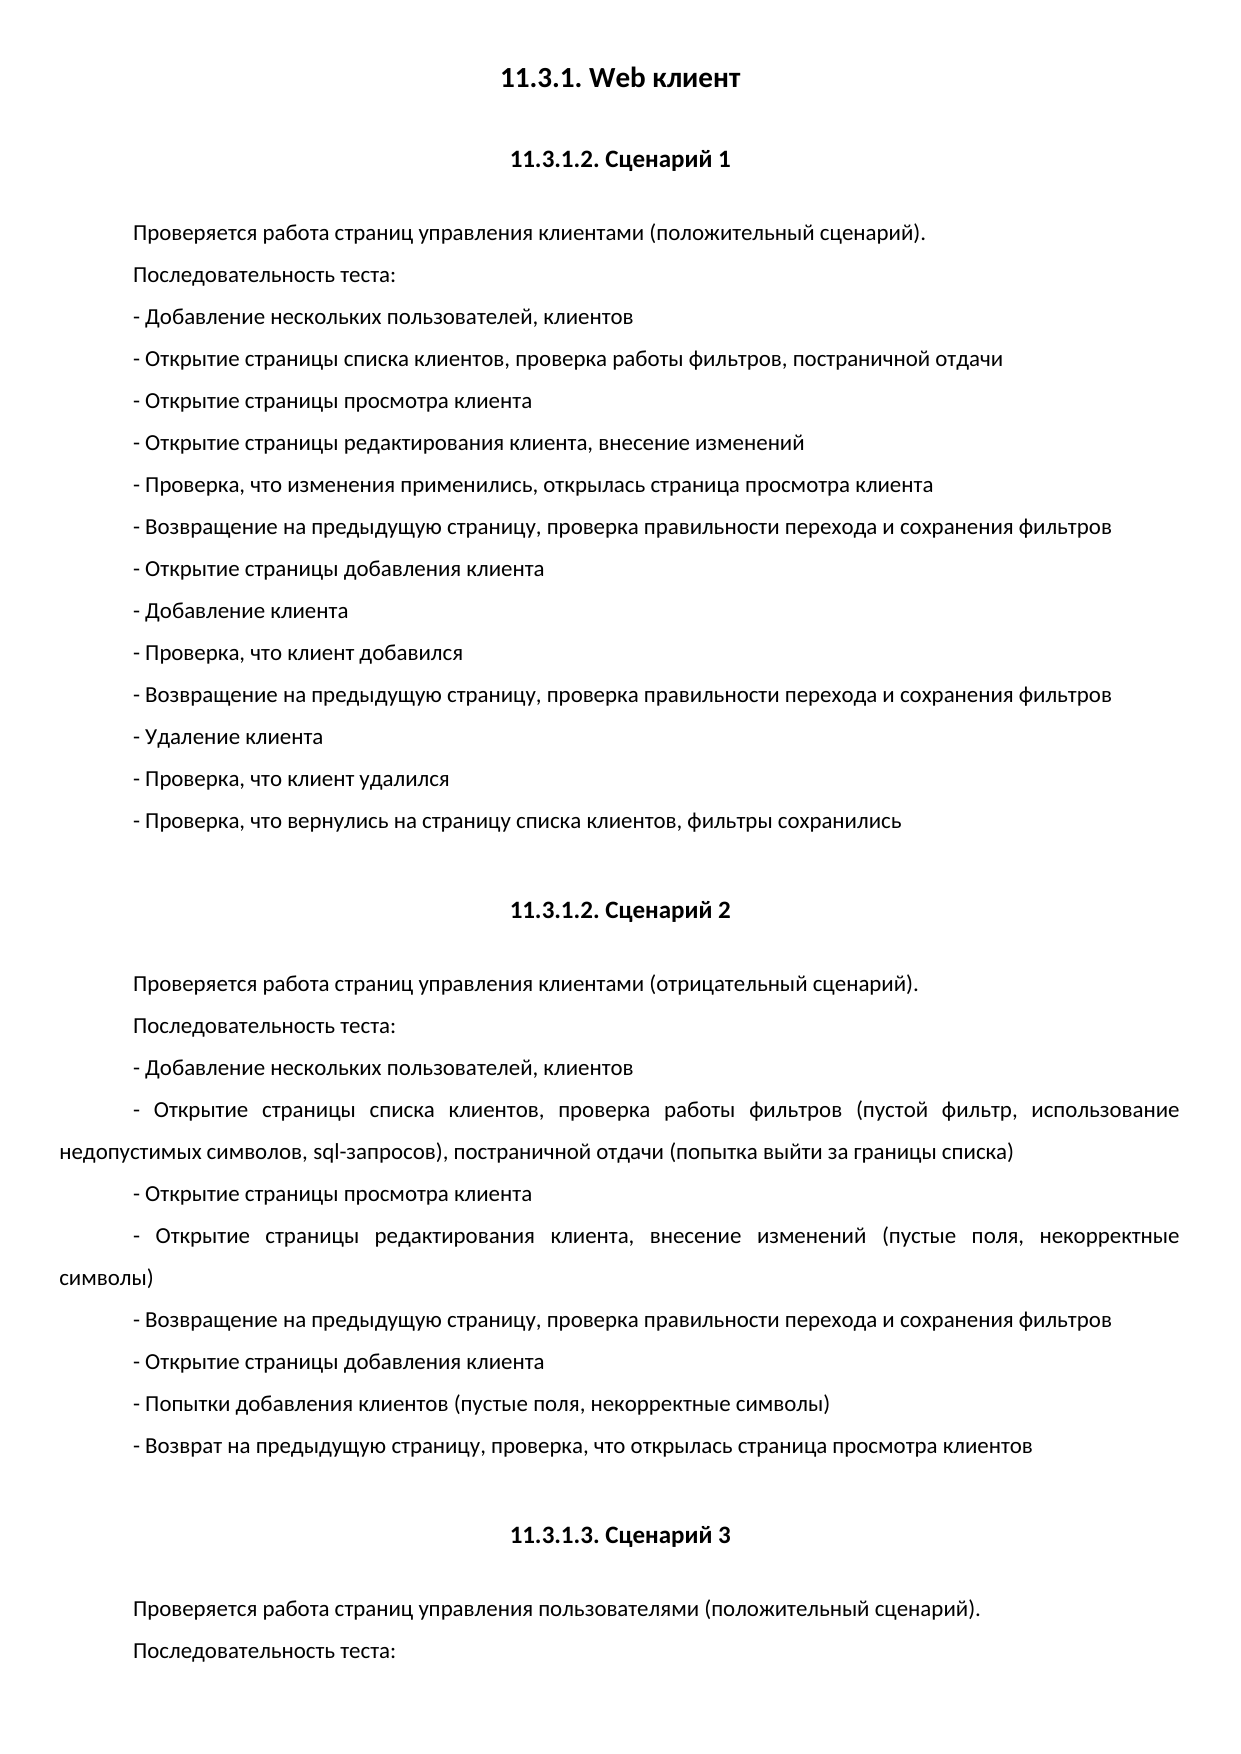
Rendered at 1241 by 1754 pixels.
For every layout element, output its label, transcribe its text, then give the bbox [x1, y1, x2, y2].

text - Открытие страницы списка клиентов, проверка работы фильтров, постраничной отдачи [59, 344, 1181, 372]
text Проверяется работа страниц управления клиентами (отрицательный сценарий). [59, 969, 1181, 997]
text Последовательность теста: [59, 1636, 1181, 1664]
text - Возвращение на предыдущую страницу, проверка правильности перехода и сохранения фильтров [59, 1305, 1181, 1333]
text - Открытие страницы добавления клиента [59, 1347, 1181, 1375]
text - Добавление нескольких пользователей, клиентов [59, 1053, 1181, 1081]
text - Проверка, что вернулись на страницу списка клиентов, фильтры сохранились [59, 806, 1181, 834]
text Проверяется работа страниц управления клиентами (положительный сценарий). [59, 218, 1181, 247]
text - Добавление клиента [59, 596, 1181, 624]
subtitle 11.3.1.2. Сценарий 1 [59, 144, 1181, 174]
text - Открытие страницы редактирования клиента, внесение изменений (пустые поля, некорректные символы) [59, 1221, 1181, 1291]
text - Добавление нескольких пользователей, клиентов [59, 302, 1181, 331]
text Проверяется работа страниц управления пользователями (положительный сценарий). [59, 1594, 1181, 1622]
text - Проверка, что клиент добавился [59, 638, 1181, 666]
text - Проверка, что клиент удалился [59, 764, 1181, 792]
text - Удаление клиента [59, 722, 1181, 750]
subtitle 11.3.1.3. Сценарий 3 [59, 1519, 1181, 1550]
text Последовательность теста: [59, 261, 1181, 288]
text - Возвращение на предыдущую страницу, проверка правильности перехода и сохранения фильтров [59, 680, 1181, 708]
text - Возврат на предыдущую страницу, проверка, что открылась страница просмотра клиентов [59, 1431, 1181, 1459]
subtitle 11.3.1. Web клиент [59, 59, 1181, 95]
text - Открытие страницы списка клиентов, проверка работы фильтров (пустой фильтр, использование недопустимых символов, sql-запросов), постраничной отдачи (попытка выйти за границы списка) [59, 1095, 1181, 1165]
text - Проверка, что изменения применились, открылась страница просмотра клиента [59, 470, 1181, 498]
subtitle 11.3.1.2. Сценарий 2 [59, 894, 1181, 925]
text - Возвращение на предыдущую страницу, проверка правильности перехода и сохранения фильтров [59, 512, 1181, 540]
text - Открытие страницы добавления клиента [59, 554, 1181, 582]
text - Открытие страницы просмотра клиента [59, 1179, 1181, 1207]
text Последовательность теста: [59, 1011, 1181, 1039]
text - Открытие страницы редактирования клиента, внесение изменений [59, 428, 1181, 456]
text - Попытки добавления клиентов (пустые поля, некорректные символы) [59, 1389, 1181, 1417]
text - Открытие страницы просмотра клиента [59, 386, 1181, 414]
